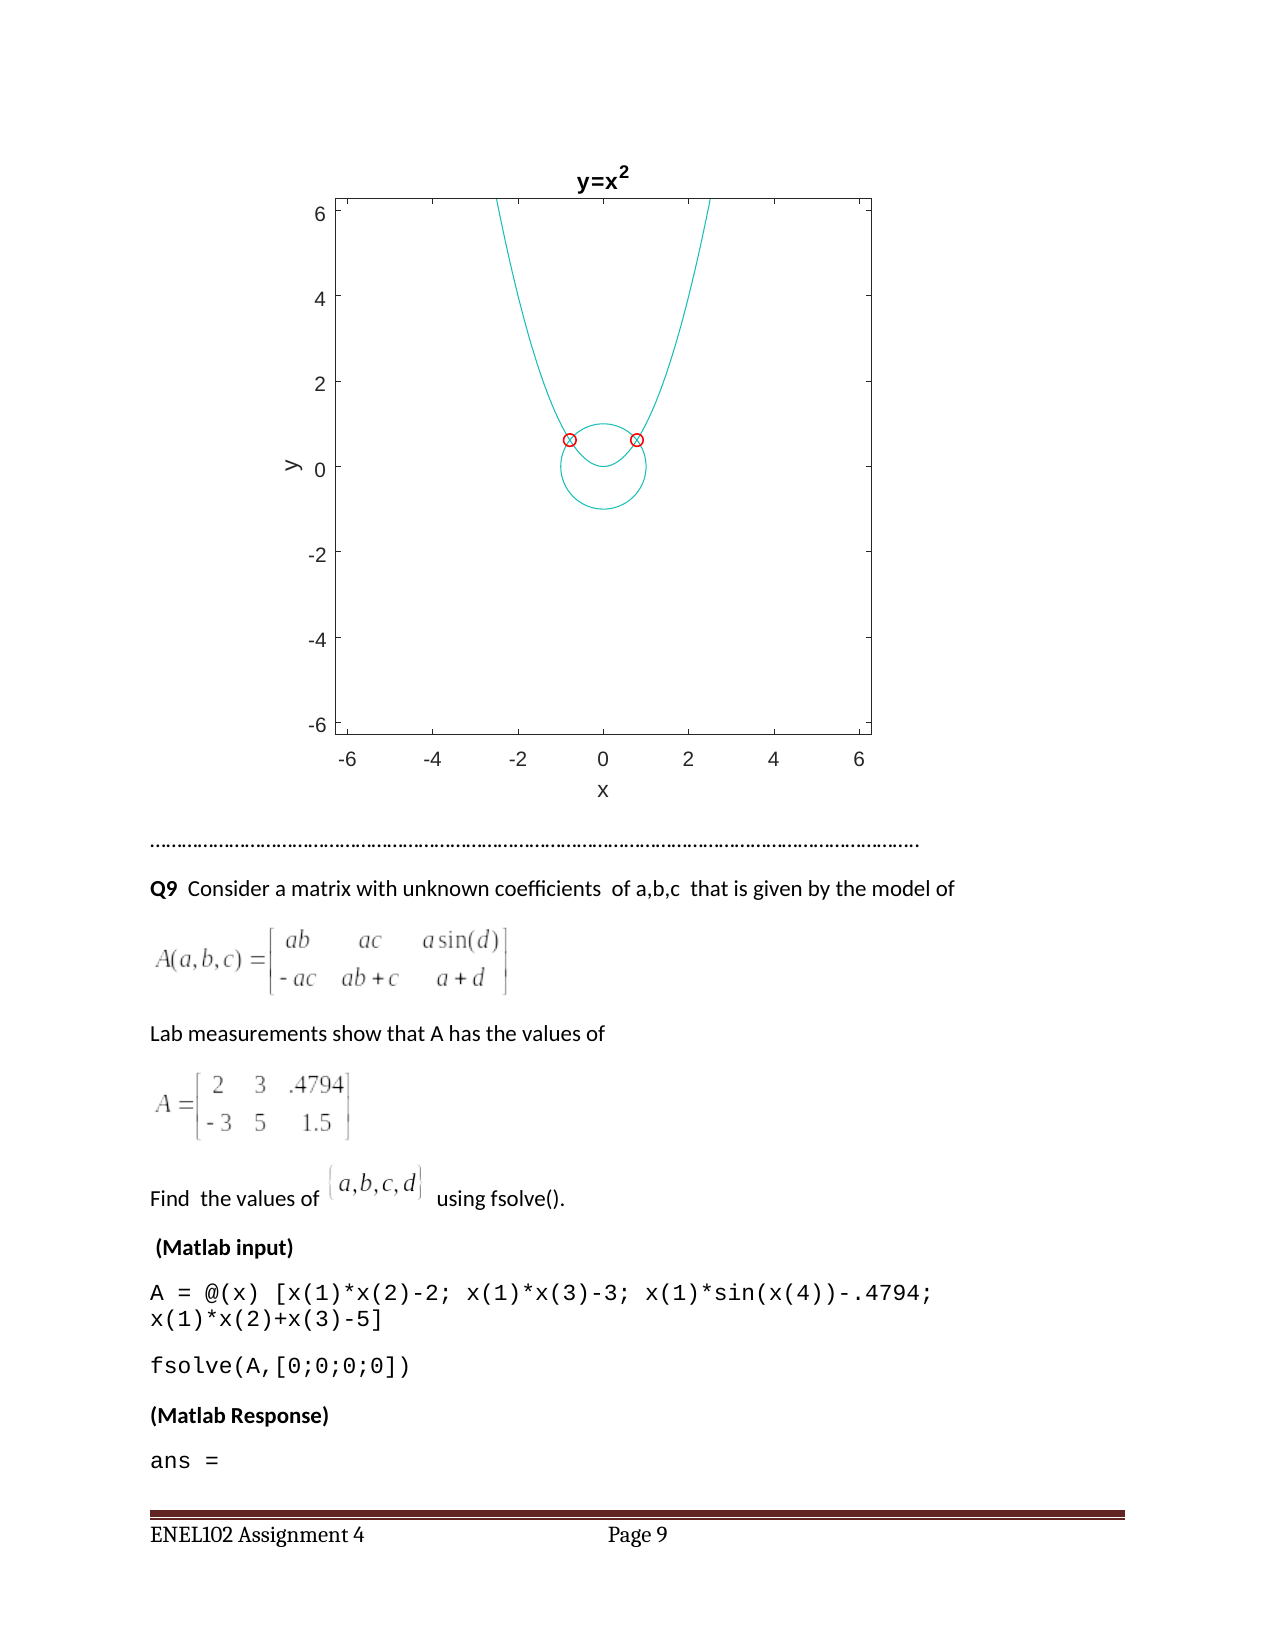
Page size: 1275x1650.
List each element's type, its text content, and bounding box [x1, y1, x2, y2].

text ……………………………………………………………………………………………………………………………….. [150, 826, 1125, 854]
text fsolve(A,[0;0;0;0]) [150, 1354, 1125, 1380]
text (Matlab input) [150, 1233, 1125, 1261]
text Lab measurements show that A has the values of [150, 1019, 1125, 1047]
text ans = [150, 1450, 1125, 1476]
text Find the values of using fsolve(). [150, 1164, 1125, 1212]
text A = @(x) [x(1)*x(2)-2; x(1)*x(3)-3; x(1)*sin(x(4))-.4794; x(1)*x(2)+x(3)-5] [150, 1281, 1125, 1333]
text (Matlab Response) [150, 1401, 1125, 1429]
text Q9 Consider a matrix with unknown coefficients of a,b,c that is given by the model of [150, 874, 1125, 902]
